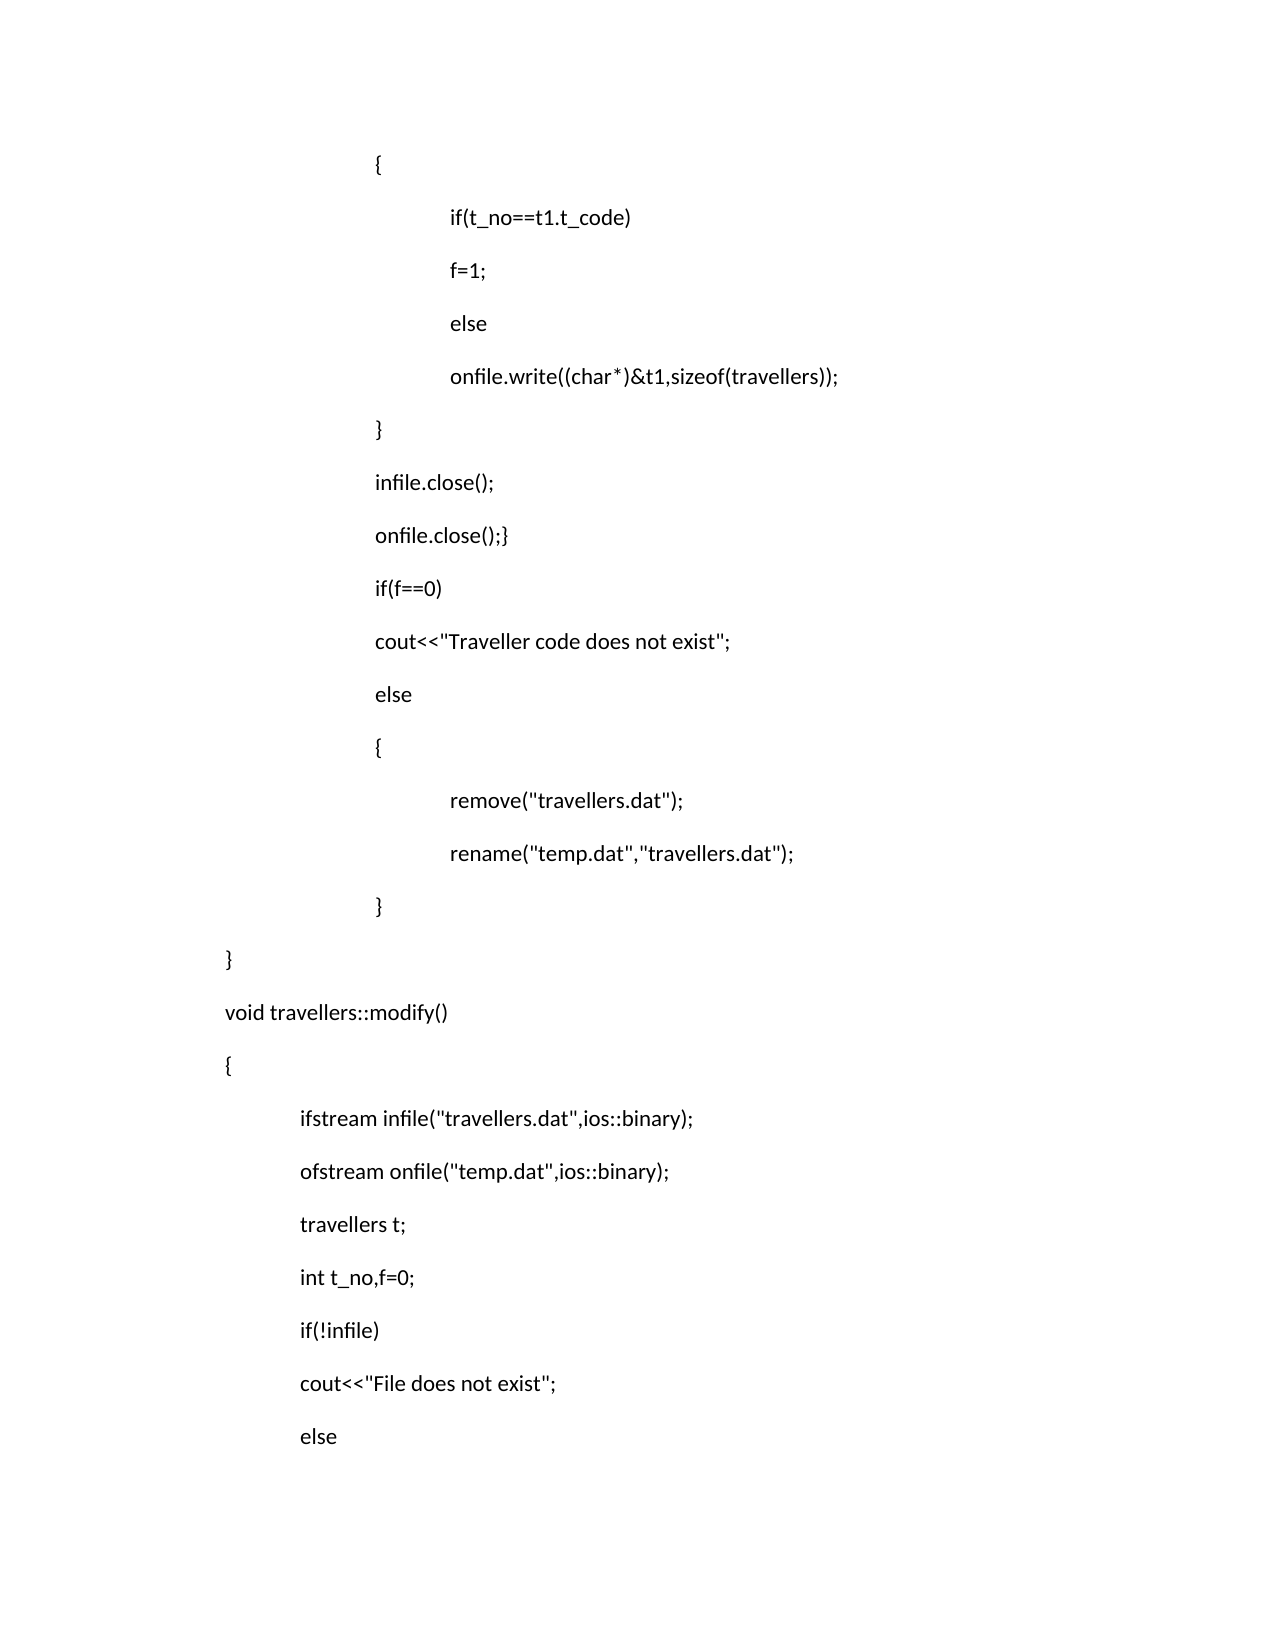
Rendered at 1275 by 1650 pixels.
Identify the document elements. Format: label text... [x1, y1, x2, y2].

text remove("travellers.dat"); [375, 786, 1125, 814]
text if(!infile) [225, 1316, 1125, 1344]
text if(f==0) [300, 574, 1125, 602]
text travellers t; [225, 1210, 1125, 1238]
text { [300, 733, 1125, 761]
text rename("temp.dat","travellers.dat"); [375, 839, 1125, 867]
text else [225, 1422, 1125, 1451]
text else [375, 309, 1125, 337]
text } [150, 945, 1125, 973]
text cout<<"Traveller code does not exist"; [300, 627, 1125, 655]
text ifstream infile("travellers.dat",ios::binary); [225, 1104, 1125, 1132]
text onfile.close();} [300, 521, 1125, 549]
text else [300, 680, 1125, 708]
text int t_no,f=0; [225, 1263, 1125, 1291]
text } [300, 892, 1125, 920]
text f=1; [375, 256, 1125, 284]
text infile.close(); [300, 468, 1125, 496]
text } [300, 415, 1125, 443]
text { [150, 1051, 1125, 1079]
text { [300, 150, 1125, 178]
text onfile.write((char*)&t1,sizeof(travellers)); [375, 362, 1125, 390]
text cout<<"File does not exist"; [225, 1369, 1125, 1397]
text if(t_no==t1.t_code) [375, 203, 1125, 231]
text ofstream onfile("temp.dat",ios::binary); [225, 1157, 1125, 1185]
text void travellers::modify() [150, 998, 1125, 1026]
